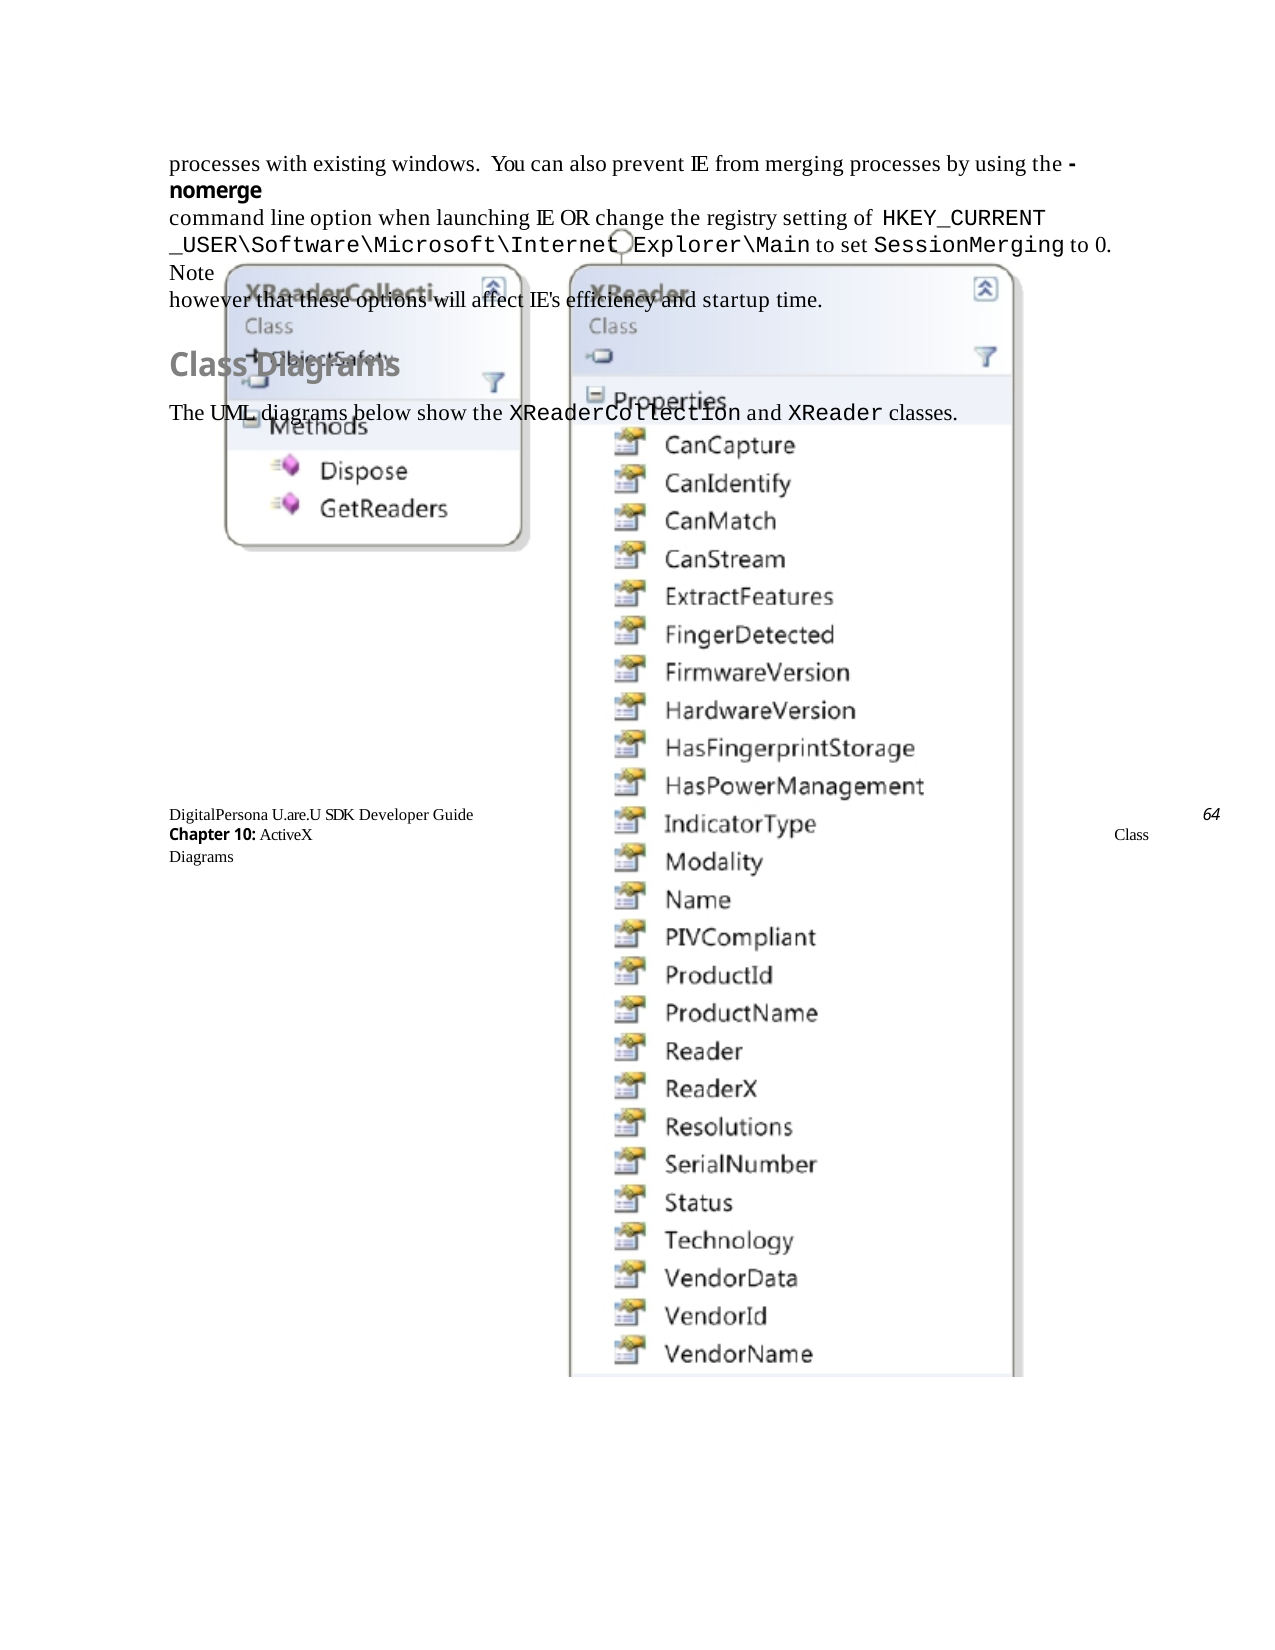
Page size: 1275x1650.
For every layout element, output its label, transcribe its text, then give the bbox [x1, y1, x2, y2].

text command line option when launching IE OR change the registry setting of HKEY_CURRENT [169, 204, 1150, 231]
picture [204, 312, 1113, 337]
text The UML diagrams below show the XReaderCollection and XReader classes. [169, 386, 1150, 429]
picture [204, 867, 1113, 1377]
text DigitalPersona U.are.U SDK Developer Guide 64 [169, 808, 1150, 823]
text processes with existing windows. You can also prevent IE from merging processes by using the -nomerge [169, 150, 1150, 204]
text however that these options will affect IE's efficiency and startup time. [169, 285, 1150, 312]
text Chapter 10: ActiveX Class Diagrams [169, 823, 1150, 867]
text _USER\Software\Microsoft\Internet Explorer\Main to set SessionMerging to 0. Note [169, 231, 1150, 285]
text Class Diagrams [169, 337, 1150, 386]
picture [204, 429, 1113, 808]
